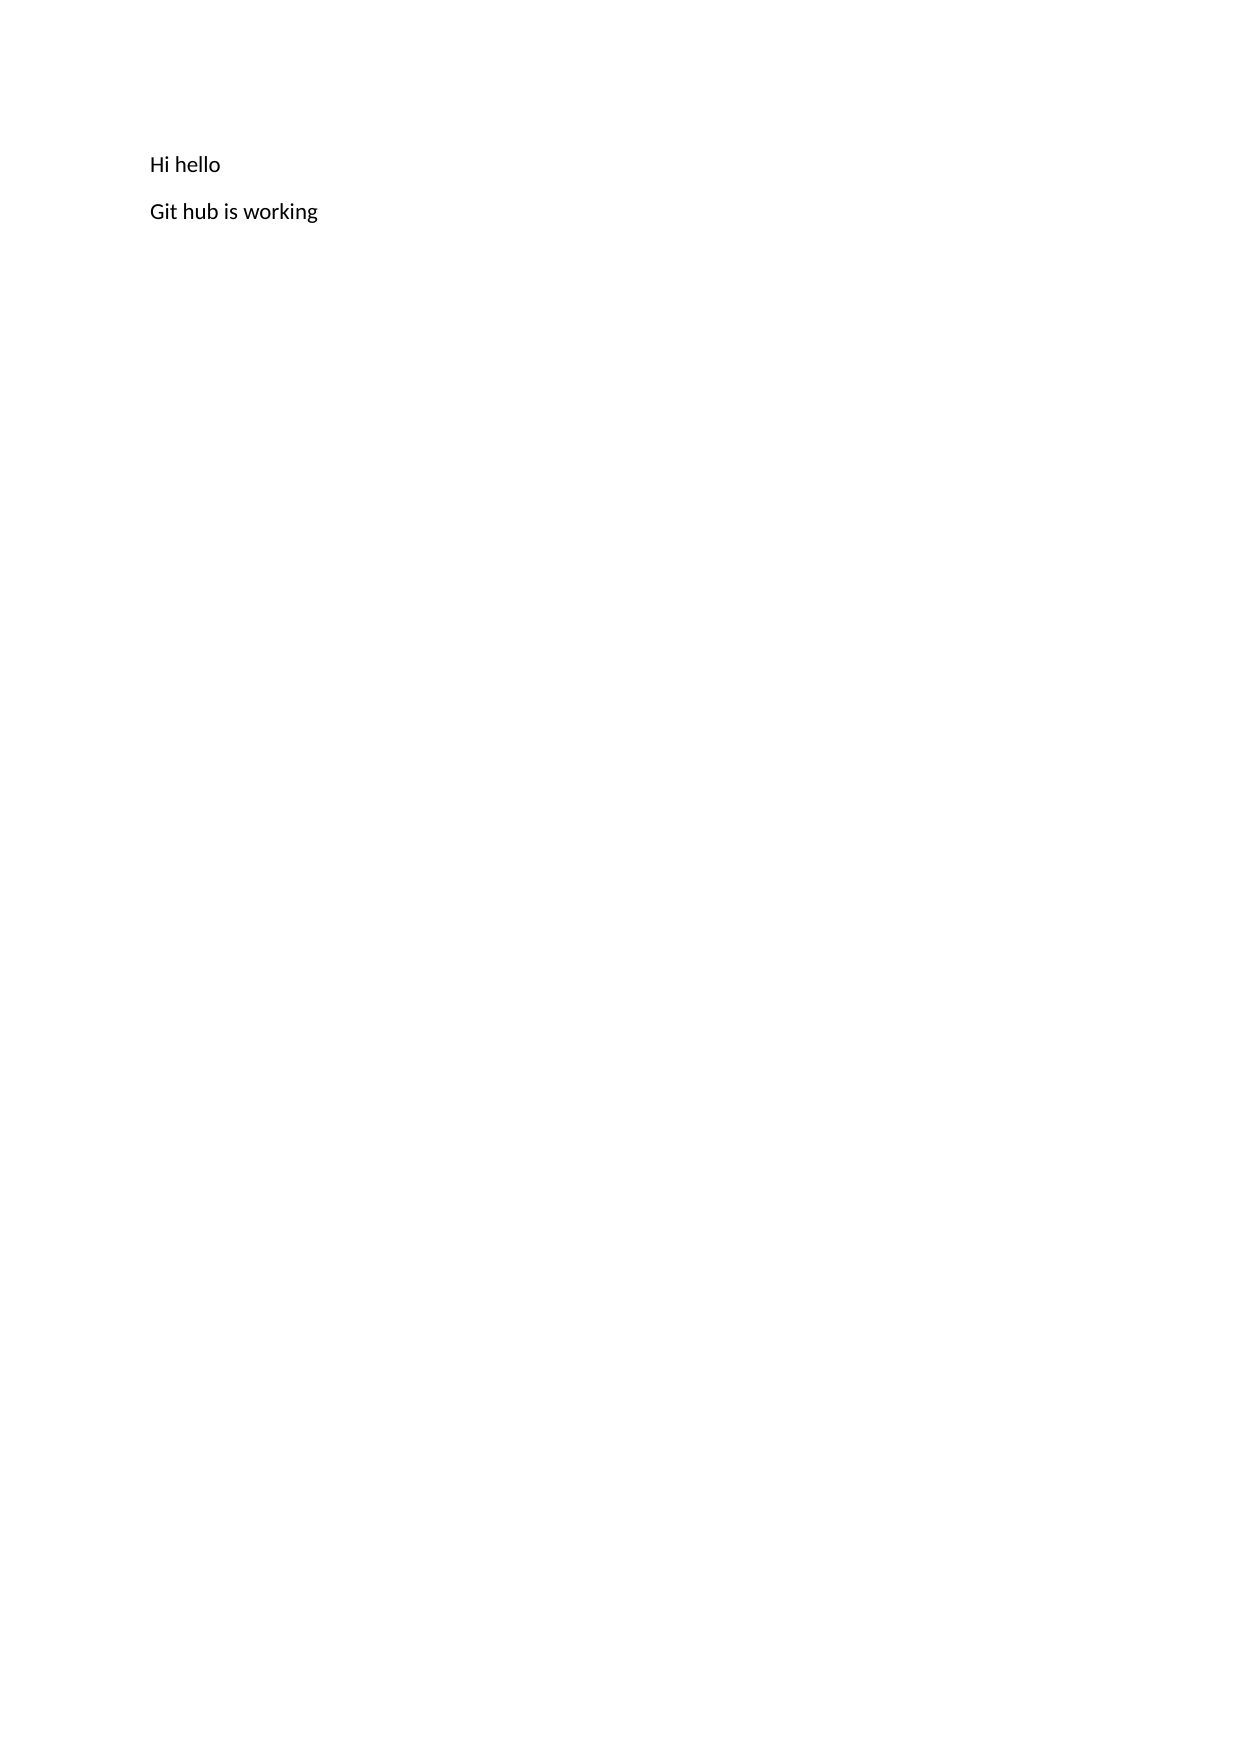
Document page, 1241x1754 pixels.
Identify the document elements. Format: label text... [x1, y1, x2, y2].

text Git hub is working [150, 197, 1090, 225]
text Hi hello [150, 150, 1090, 178]
